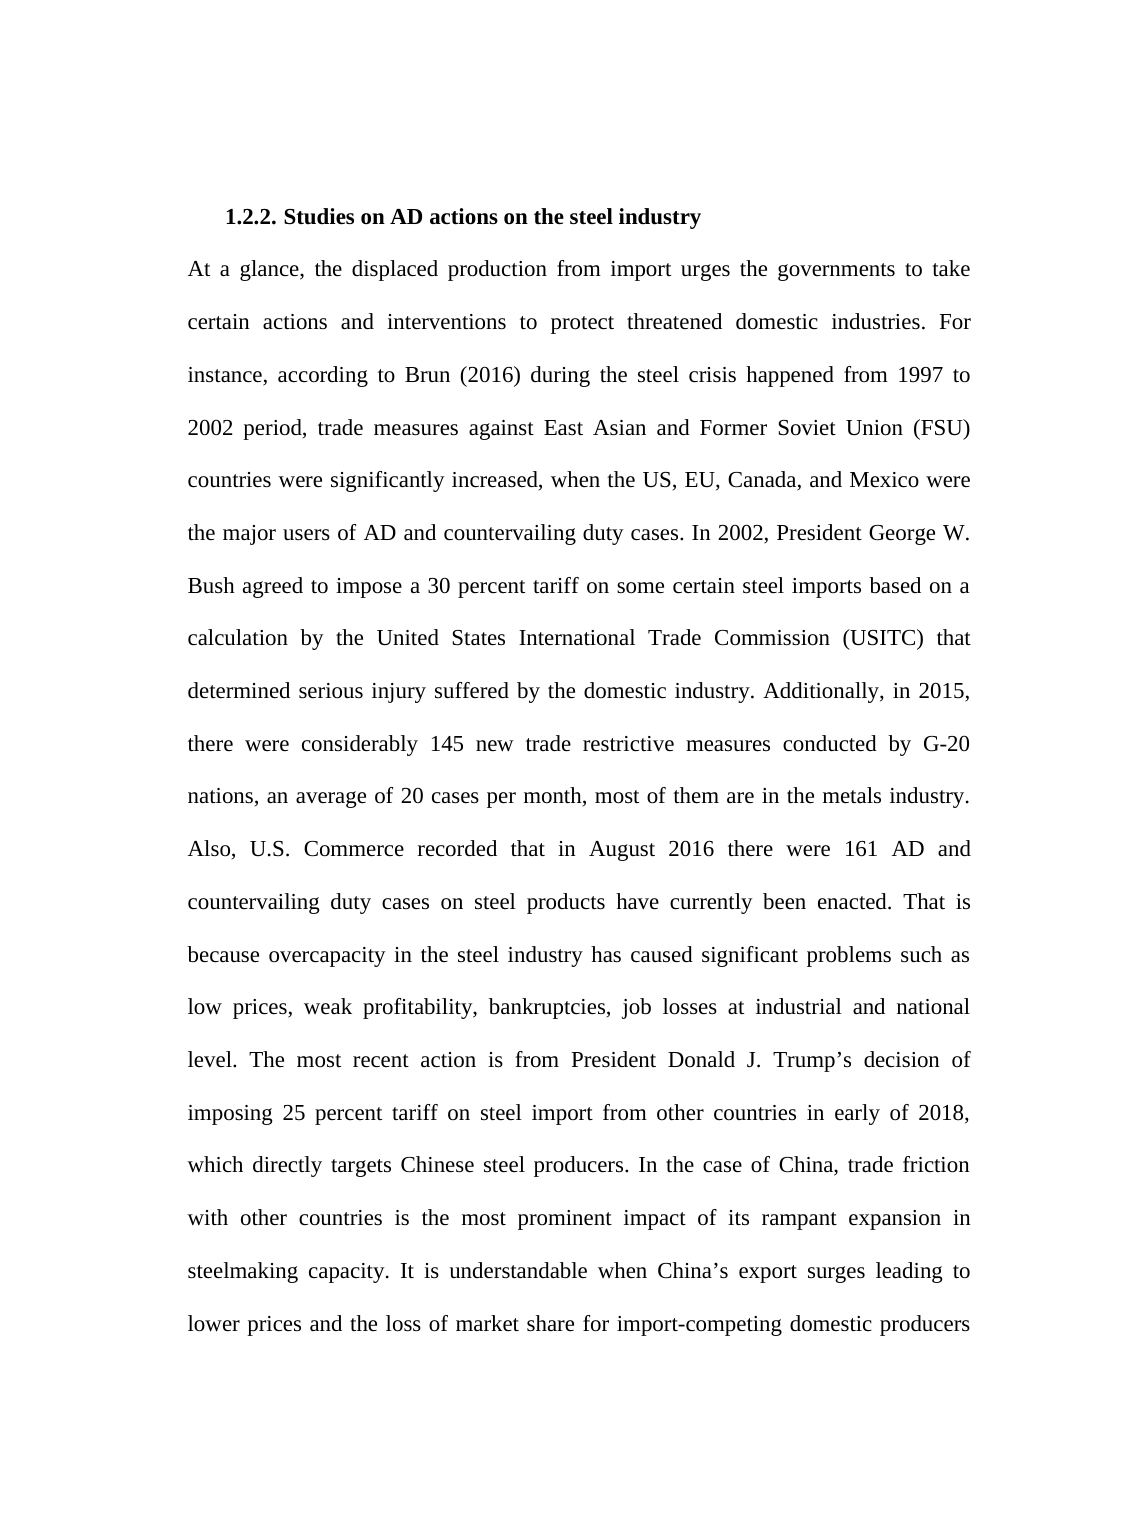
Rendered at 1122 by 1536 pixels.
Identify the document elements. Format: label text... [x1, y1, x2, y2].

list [187, 255, 972, 1336]
list Studies on AD actions on the steel industry [225, 203, 972, 229]
